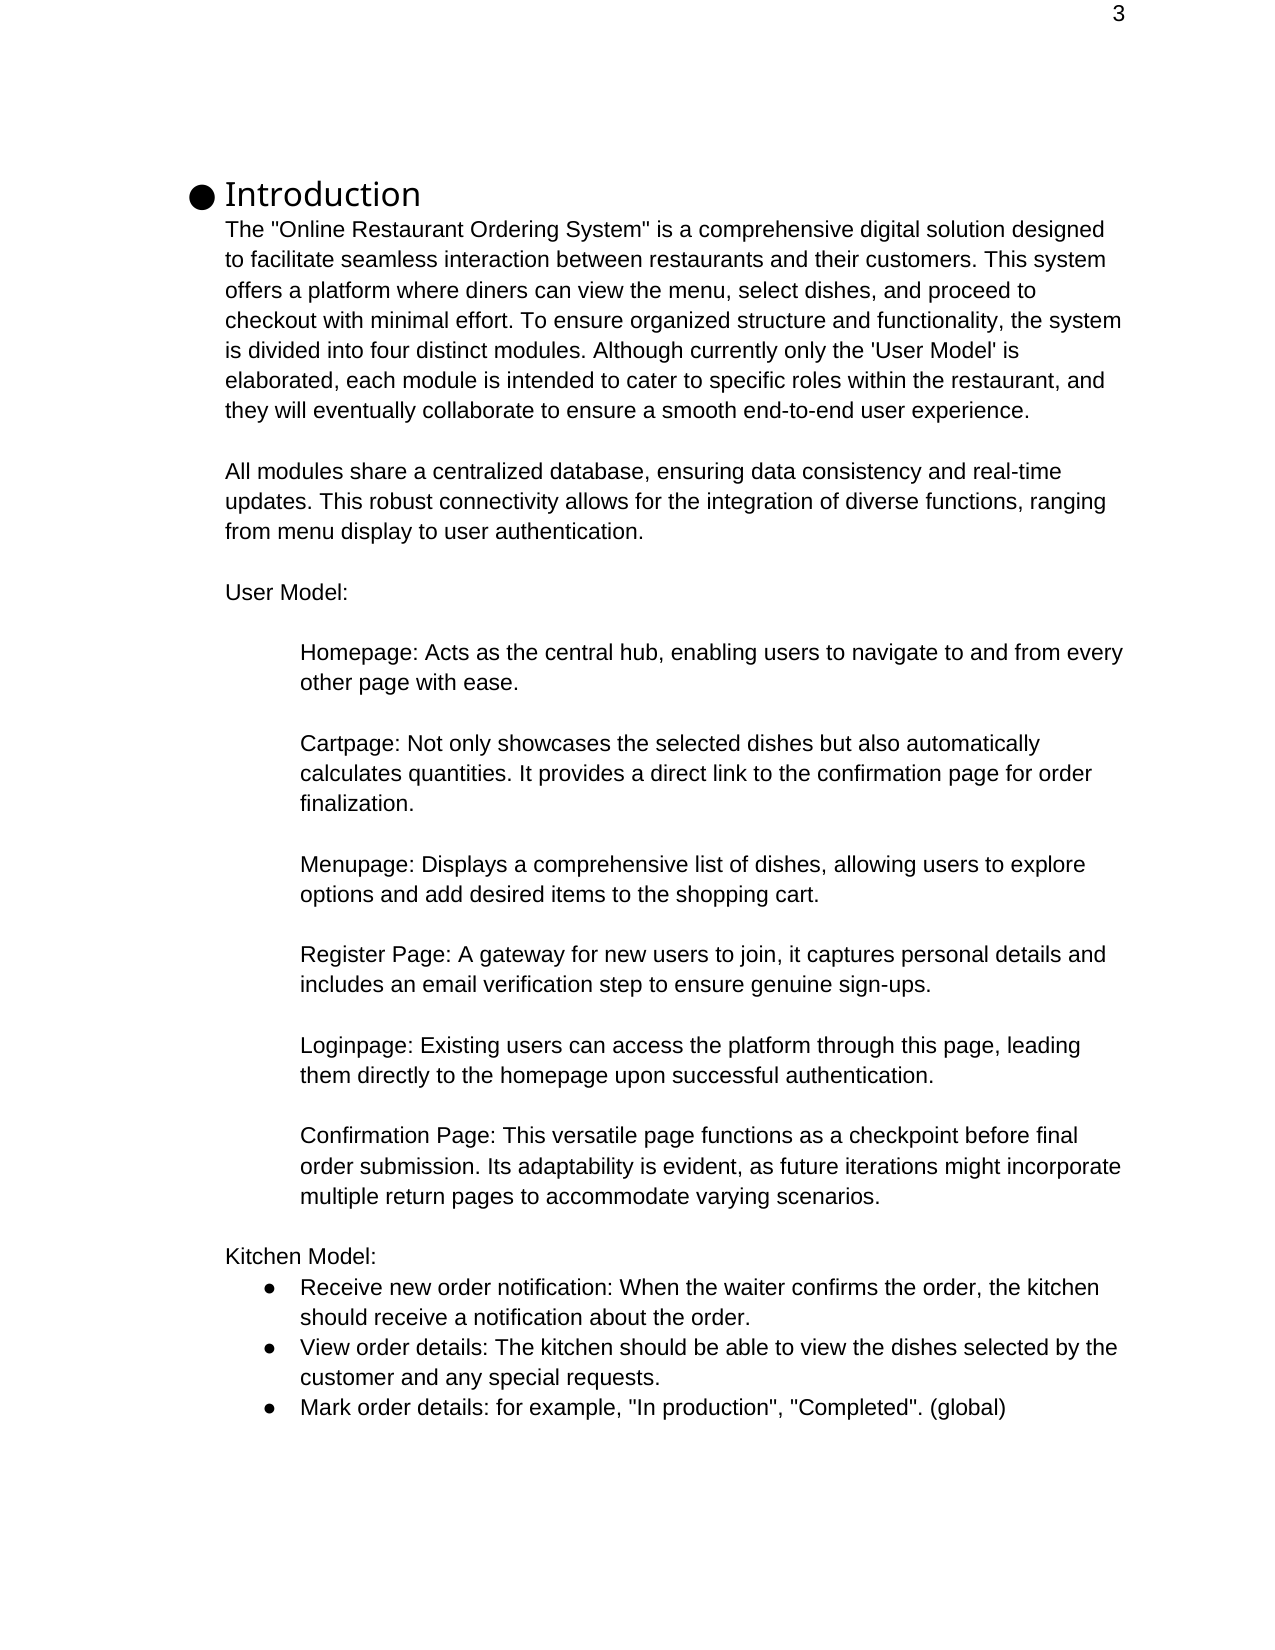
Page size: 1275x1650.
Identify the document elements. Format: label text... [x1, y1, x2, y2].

text Register Page: A gateway for new users to join, it captures personal details and includes an email verification step to ensure genuine sign-ups. [300, 941, 1125, 998]
list Mark order details: for example, "In production", "Completed". (global) [262, 1394, 1125, 1421]
text Kitchen Model: [225, 1243, 1125, 1270]
text Confirmation Page: This versatile page functions as a checkpoint before final order submission. Its adaptability is evident, as future iterations might incorporate multiple return pages to accommodate varying scenarios. [300, 1122, 1125, 1209]
text Loginpage: Existing users can access the platform through this page, leading them directly to the homepage upon successful authentication. [300, 1032, 1125, 1088]
list View order details: The kitchen should be able to view the dishes selected by the customer and any special requests. [262, 1334, 1125, 1391]
text Homepage: Acts as the central hub, enabling users to navigate to and from every other page with ease. [300, 639, 1125, 696]
text Menupage: Displays a comprehensive list of dishes, allowing users to explore options and add desired items to the shopping cart. [300, 851, 1125, 907]
list Receive new order notification: When the waiter confirms the order, the kitchen should receive a notification about the order. [262, 1273, 1125, 1330]
text User Model: [225, 579, 1125, 605]
subtitle Introduction [187, 171, 1125, 216]
text Cartpage: Not only showcases the selected dishes but also automatically calculates quantities. It provides a direct link to the confirmation page for order finalization. [300, 730, 1125, 817]
text All modules share a centralized database, ensuring data consistency and real-time updates. This robust connectivity allows for the integration of diverse functions, ranging from menu display to user authentication. [225, 458, 1125, 545]
text The "Online Restaurant Ordering System" is a comprehensive digital solution designed to facilitate seamless interaction between restaurants and their customers. This system offers a platform where diners can view the menu, select dishes, and proceed to checkout with minimal effort. To ensure organized structure and functionality, the system is divided into four distinct modules. Although currently only the 'User Model' is elaborated, each module is intended to cater to specific roles within the restaurant, and they will eventually collaborate to ensure a smooth end-to-end user experience. [225, 216, 1125, 424]
